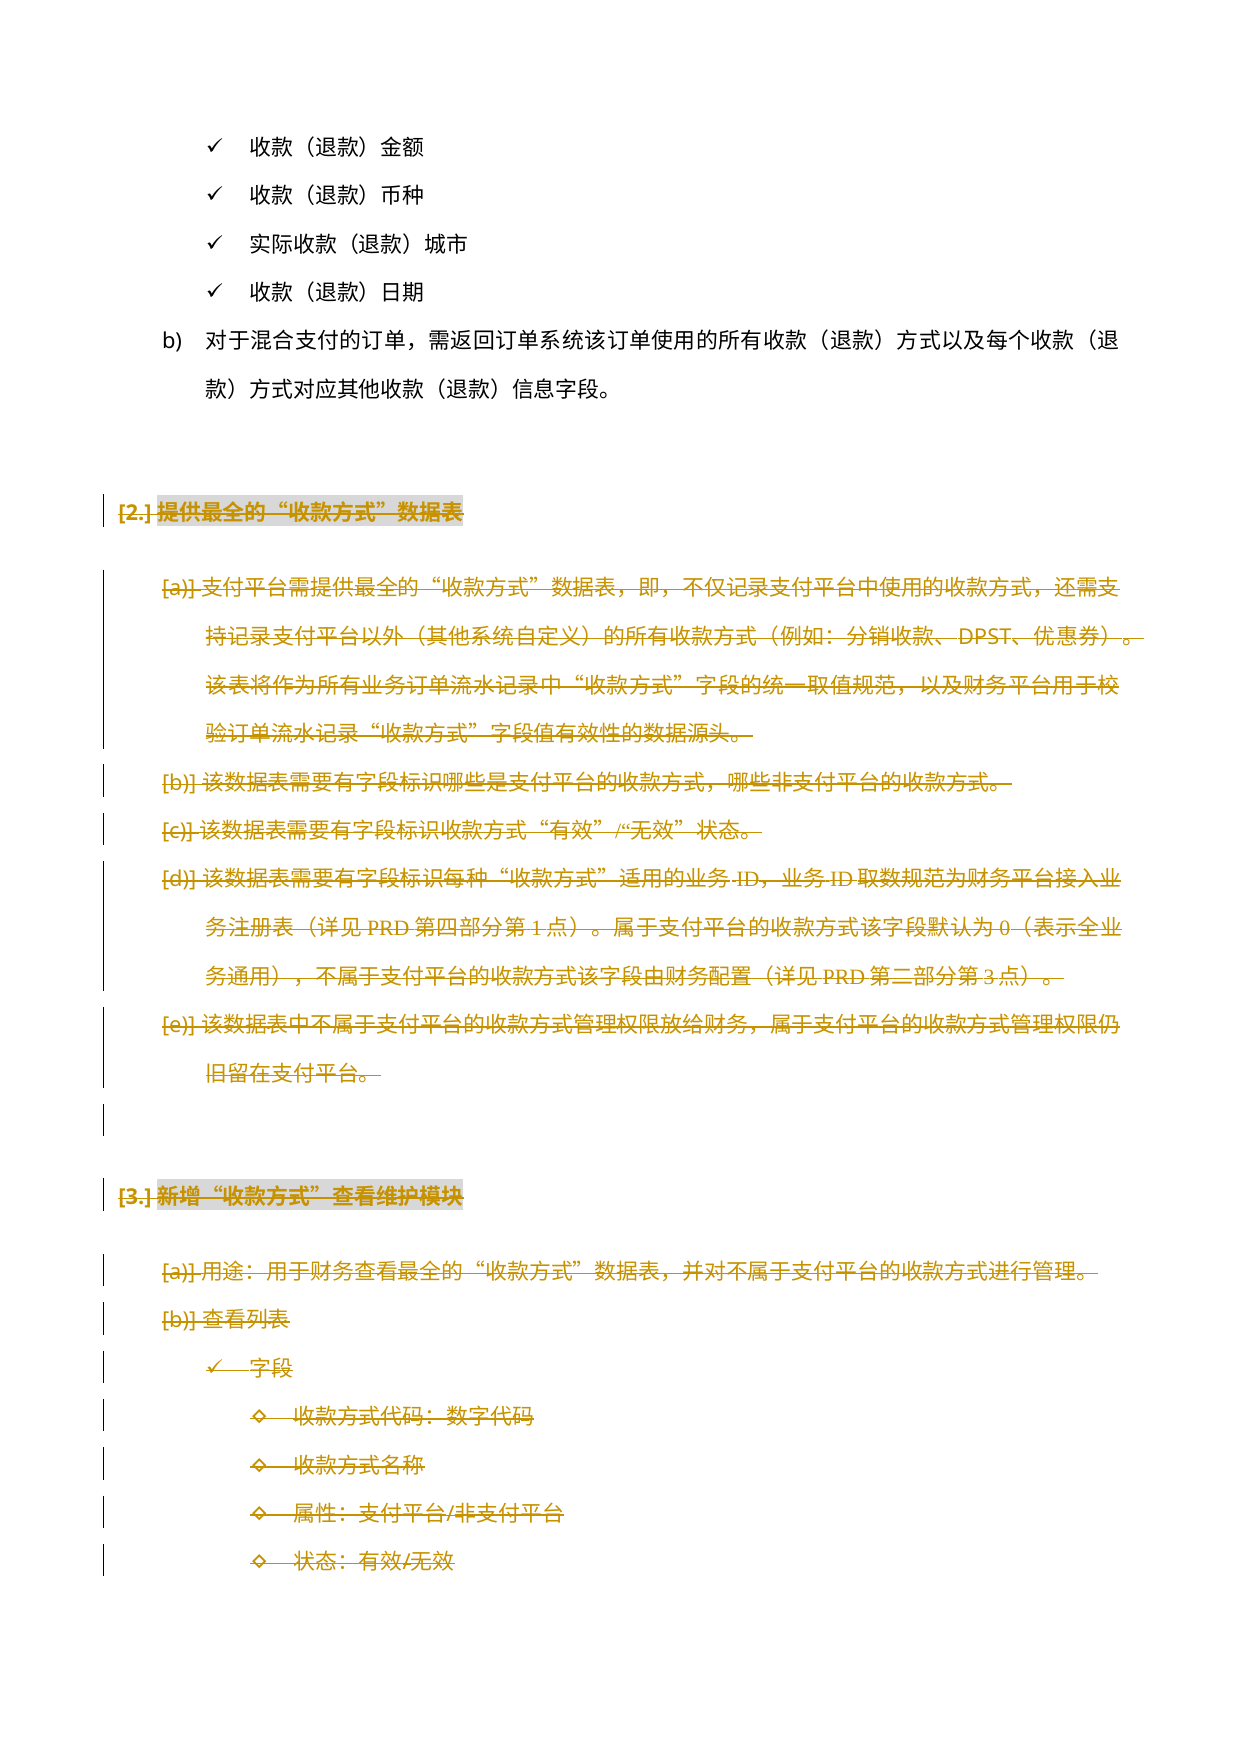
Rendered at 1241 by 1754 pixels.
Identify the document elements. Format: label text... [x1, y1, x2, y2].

list 收款（退款）金额 [206, 129, 1122, 162]
list 收款（退款）币种 [206, 178, 1122, 210]
list 对于混合支付的订单，需返回订单系统该订单使用的所有收款（退款）方式以及每个收款（退款）方式对应其他收款（退款）信息字段。 [162, 323, 1122, 404]
list 实际收款（退款）城市 [206, 226, 1122, 259]
list 收款（退款）日期 [206, 274, 1122, 307]
